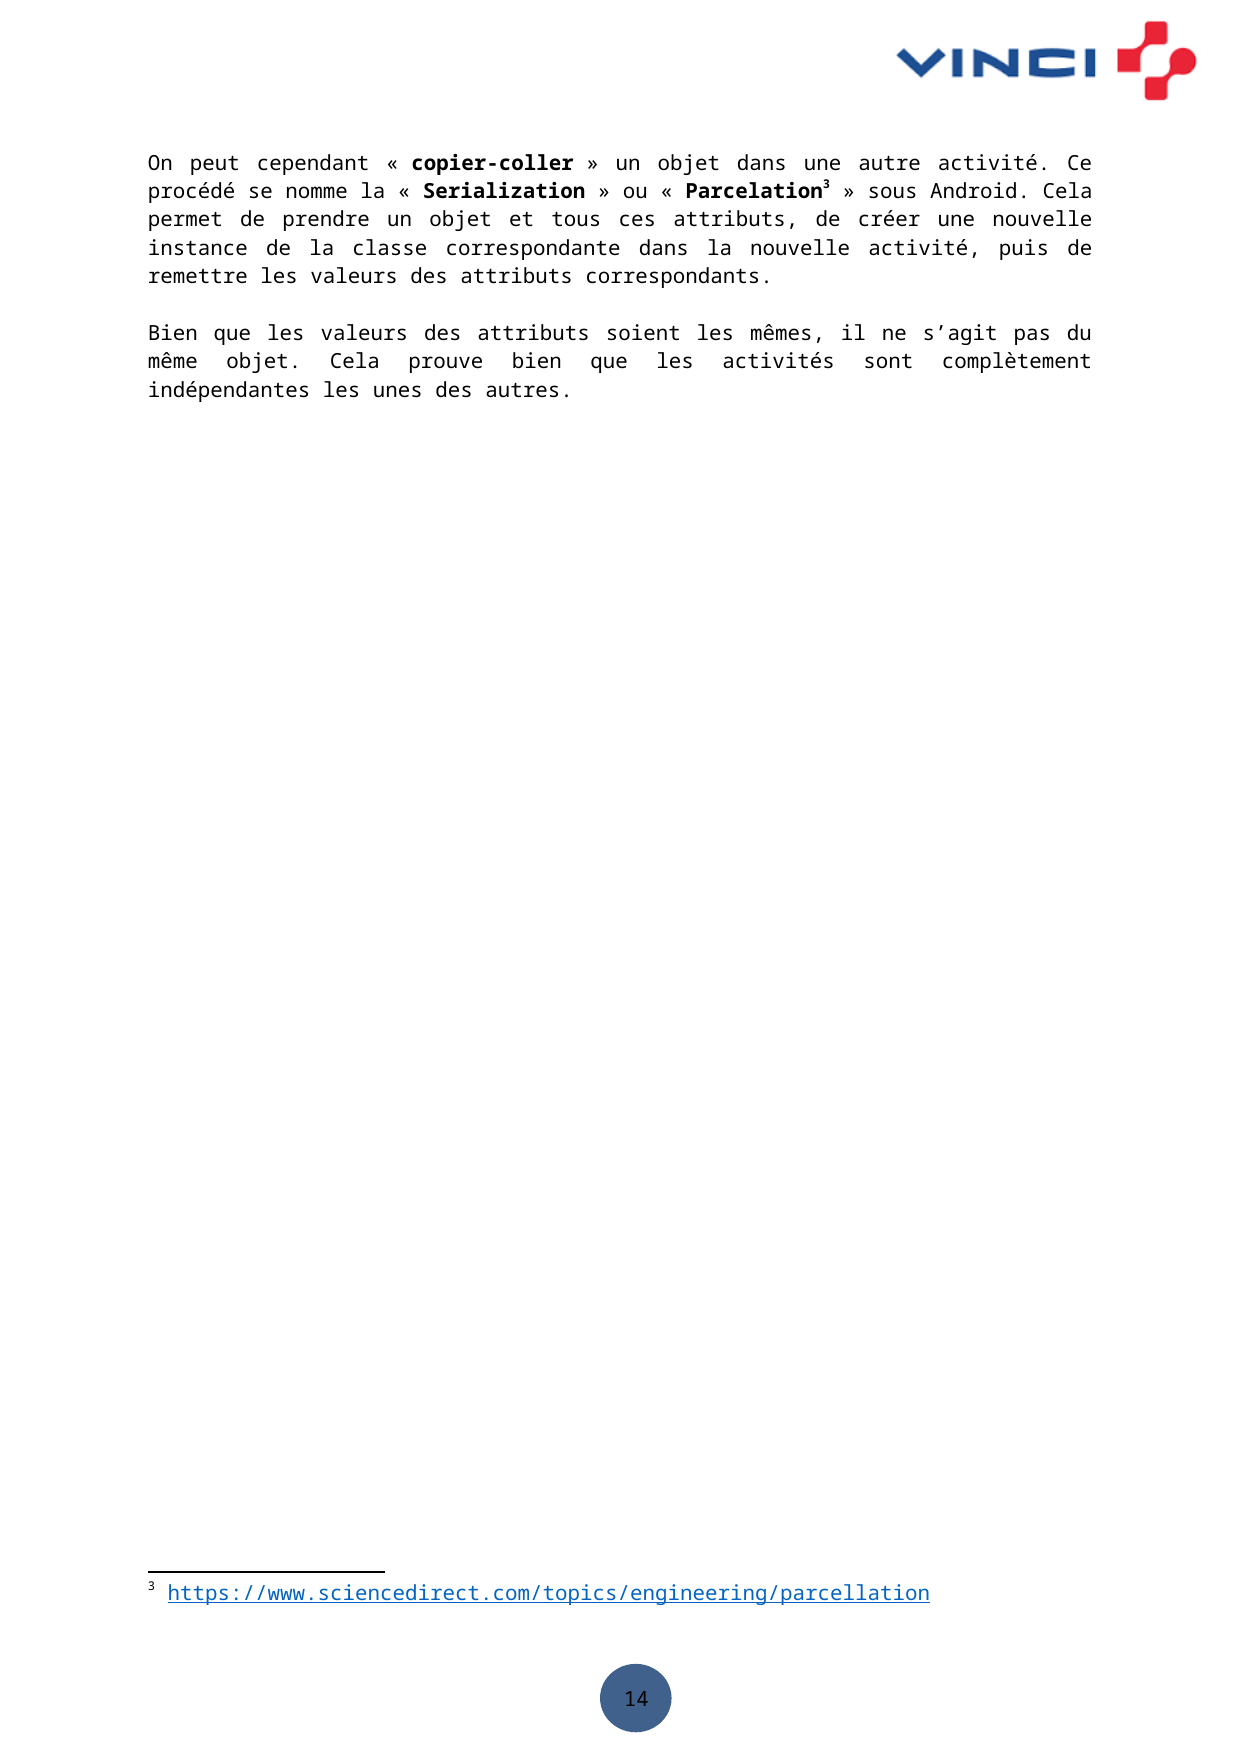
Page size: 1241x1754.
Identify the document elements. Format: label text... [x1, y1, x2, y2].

text Bien que les valeurs des attributs soient les mêmes, il ne s’agit pas du même objet. Cela prouve bien que les activités sont complètement indépendantes les unes des autres. [148, 318, 1093, 403]
text On peut cependant « copier-coller » un objet dans une autre activité. Ce procédé se nomme la « Serialization » ou « Parcelation » sous Android. Cela permet de prendre un objet et tous ces attributs, de créer une nouvelle instance de la classe correspondante dans la nouvelle activité, puis de remettre les valeurs des attributs correspondants. [148, 148, 1093, 290]
picture [872, 0, 1222, 127]
